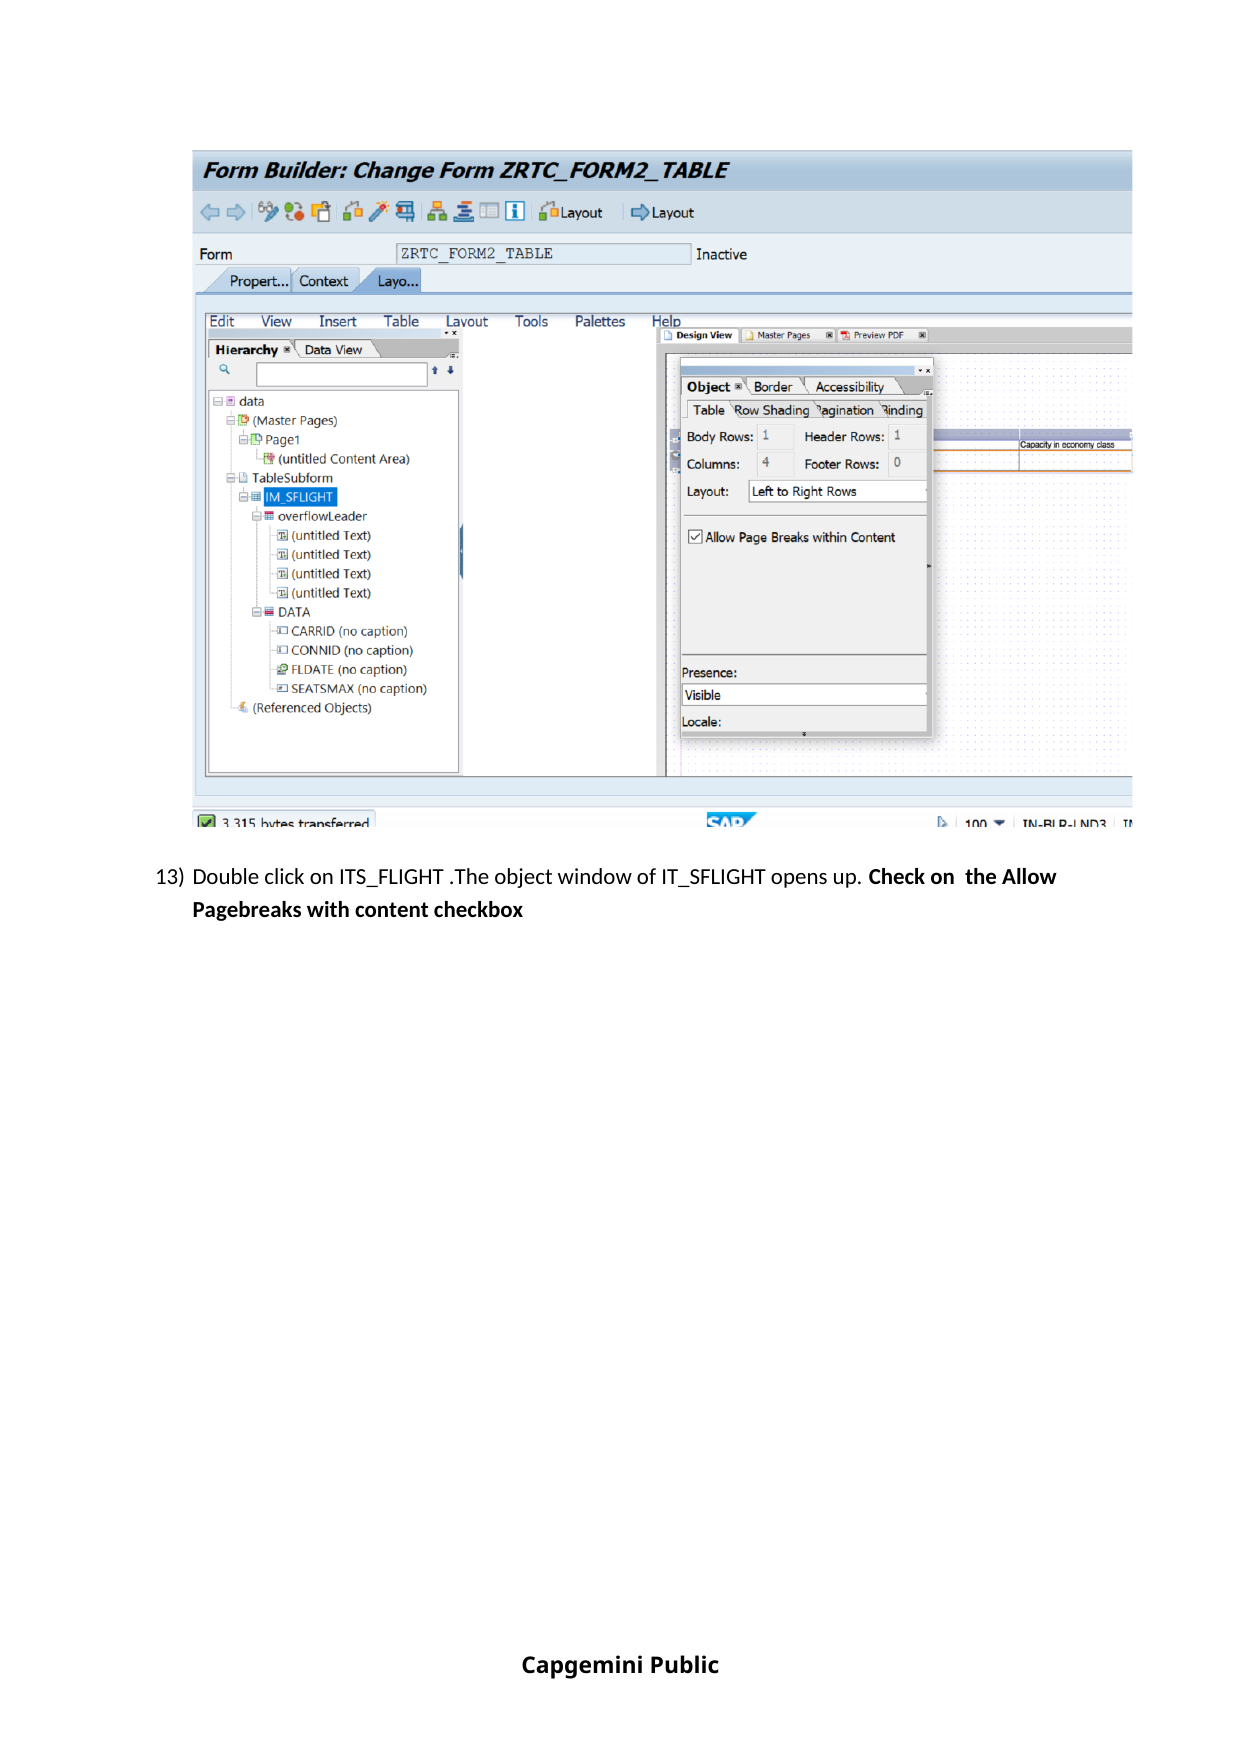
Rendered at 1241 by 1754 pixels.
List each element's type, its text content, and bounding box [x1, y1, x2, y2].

list Double click on ITS_FLIGHT .The object window of IT_SFLIGHT opens up. Check on the Allow Pagebreaks with content checkbox [155, 862, 1090, 923]
picture [192, 150, 1133, 827]
